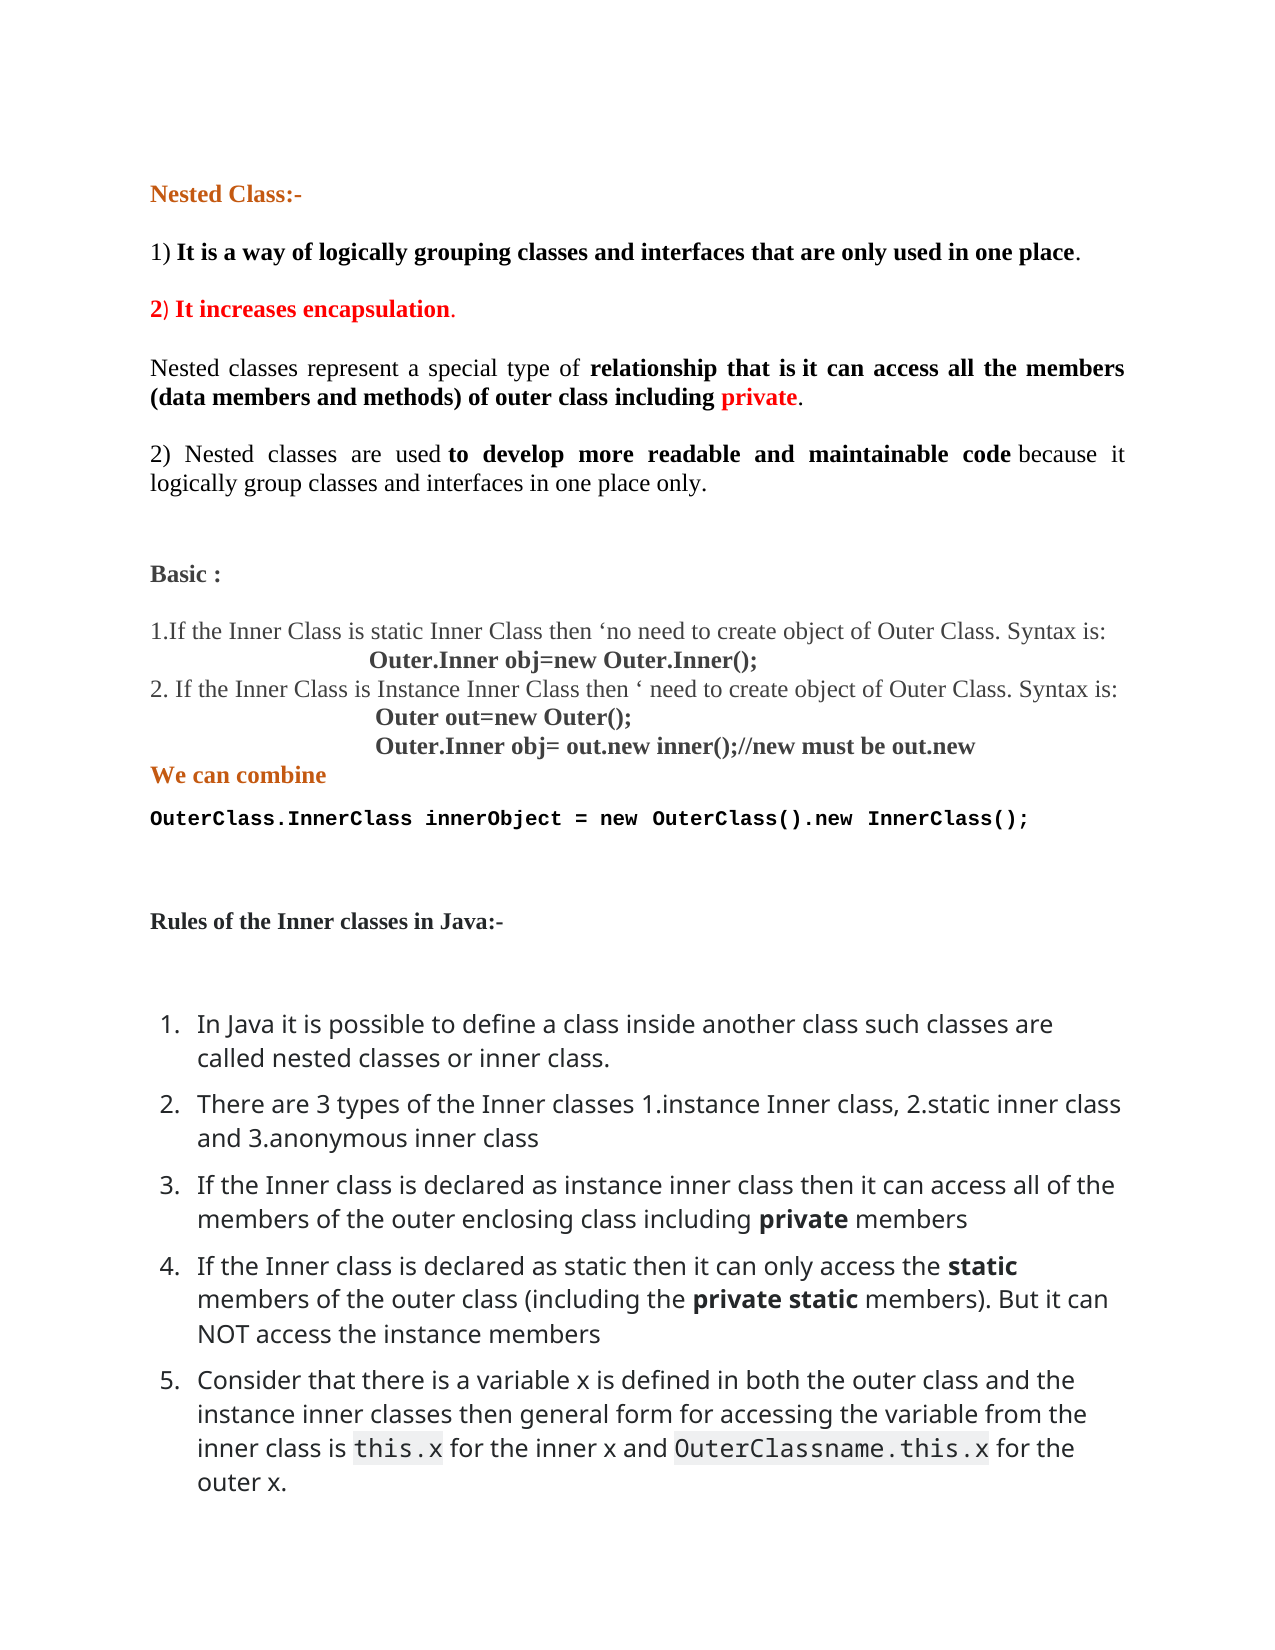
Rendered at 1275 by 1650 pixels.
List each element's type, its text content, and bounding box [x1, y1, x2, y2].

text Nested Class:- [150, 179, 1125, 207]
text Rules of the Inner classes in Java:- [150, 907, 1125, 935]
text 1) It is a way of logically grouping classes and interfaces that are only used in one place. [150, 237, 1125, 265]
list There are 3 types of the Inner classes 1.instance Inner class, 2.static inner class and 3.anonymous inner class [159, 1087, 1125, 1155]
text 2) Nested classes are used to develop more readable and maintainable code because it logically group classes and interfaces in one place only. [150, 439, 1125, 497]
text We can combine [150, 760, 1125, 789]
text Basic : [150, 559, 1125, 587]
list If the Inner class is declared as instance inner class then it can access all of the members of the outer enclosing class including private members [159, 1167, 1125, 1236]
text Outer.Inner obj=new Outer.Inner(); [225, 645, 1125, 674]
text 2. If the Inner Class is Instance Inner Class then ‘ need to create object of Outer Class. Syntax is: [150, 674, 1125, 702]
text 2) It increases encapsulation. [150, 294, 1125, 324]
text Outer out=new Outer(); [375, 702, 1125, 731]
text OuterClass.InnerClass innerObject = new OuterClass().new InnerClass(); [150, 808, 1125, 831]
text Nested classes represent a special type of relationship that is it can access all the members (data members and methods) of outer class including private. [150, 353, 1125, 410]
list If the Inner class is declared as static then it can only access the static members of the outer class (including the private static members). But it can NOT access the instance members [159, 1248, 1125, 1350]
text 1.If the Inner Class is static Inner Class then ‘no need to create object of Outer Class. Syntax is: [150, 616, 1125, 645]
text Outer.Inner obj= out.new inner();//new must be out.new [150, 731, 1125, 760]
list Consider that there is a variable x is defined in both the outer class and the instance inner classes then general form for accessing the variable from the inner class is this.x for the inner x and OuterClassname.this.x for the outer x. [159, 1363, 1125, 1499]
list In Java it is possible to define a class inside another class such classes are called nested classes or inner class. [159, 1006, 1125, 1074]
